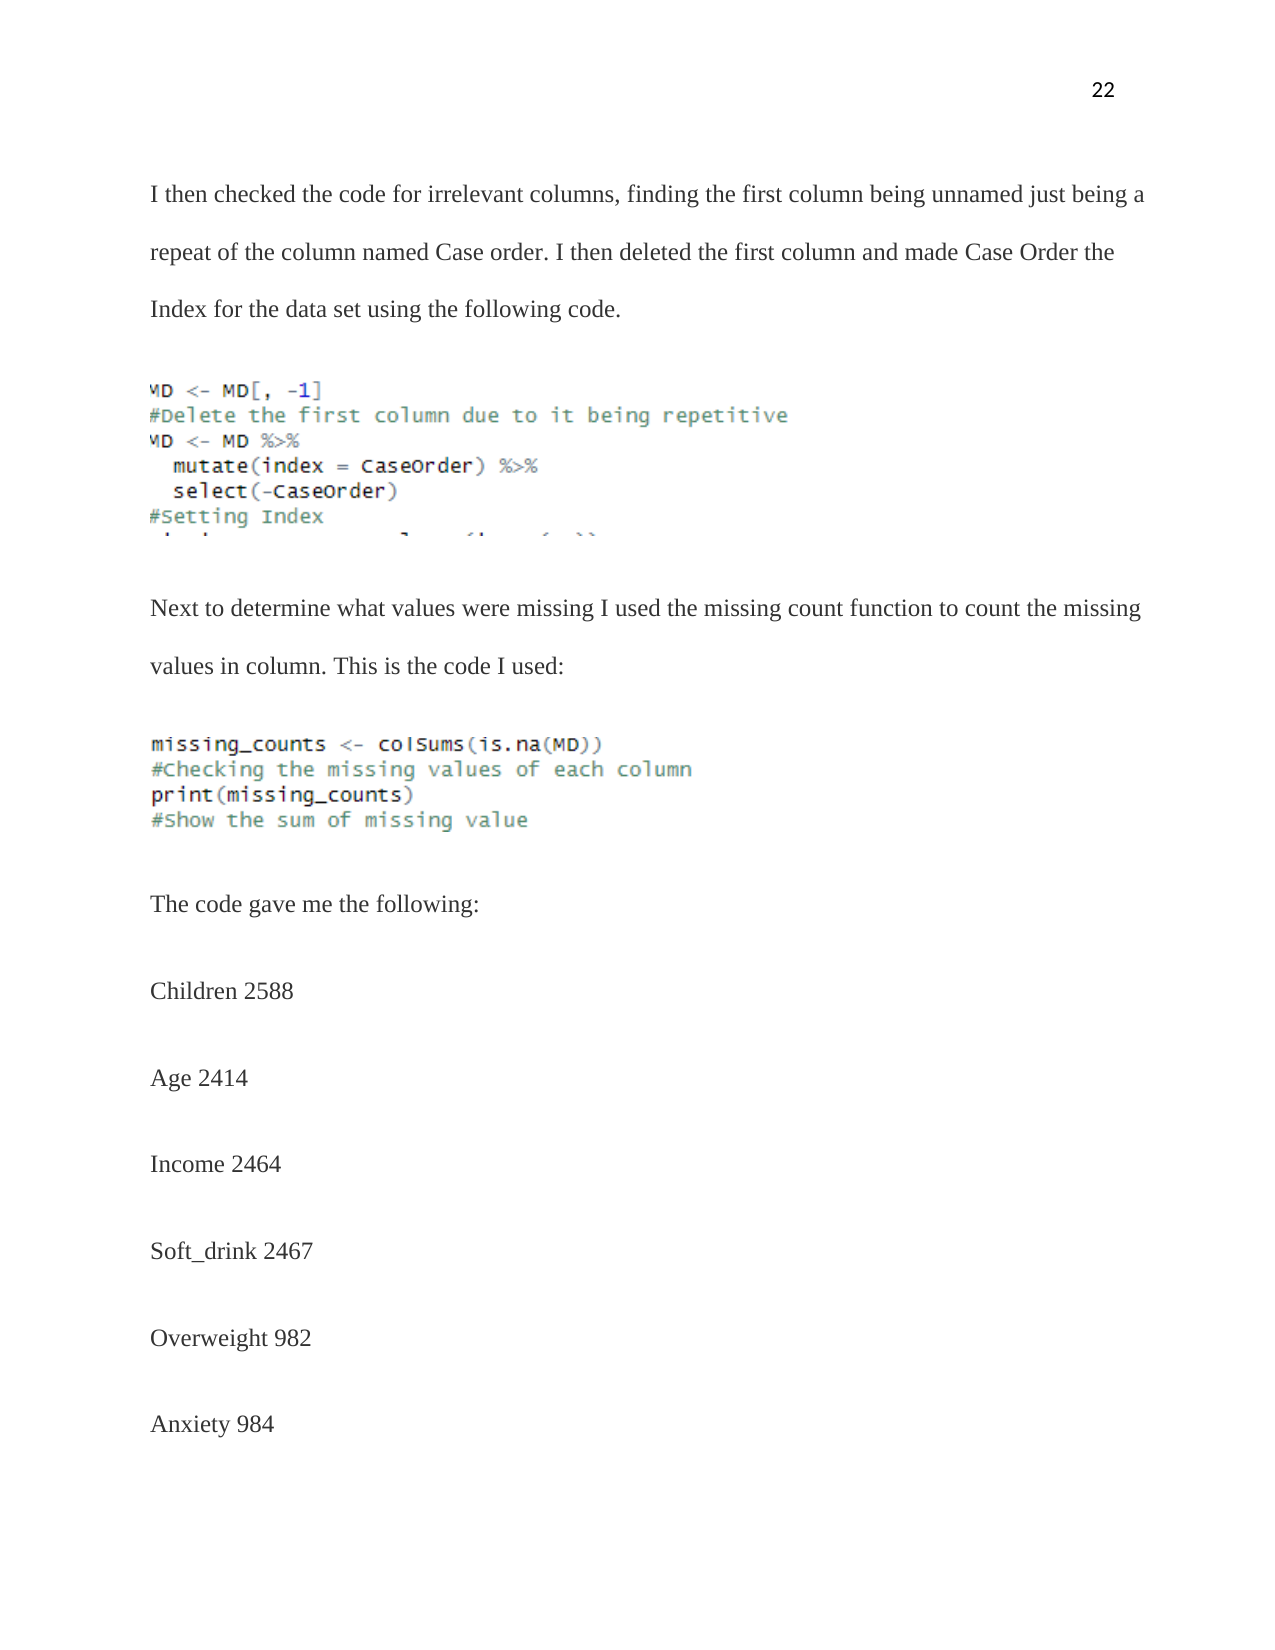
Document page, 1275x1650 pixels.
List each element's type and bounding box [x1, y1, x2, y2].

picture [150, 737, 790, 832]
table_header [139, 150, 1157, 1467]
picture [150, 380, 858, 536]
